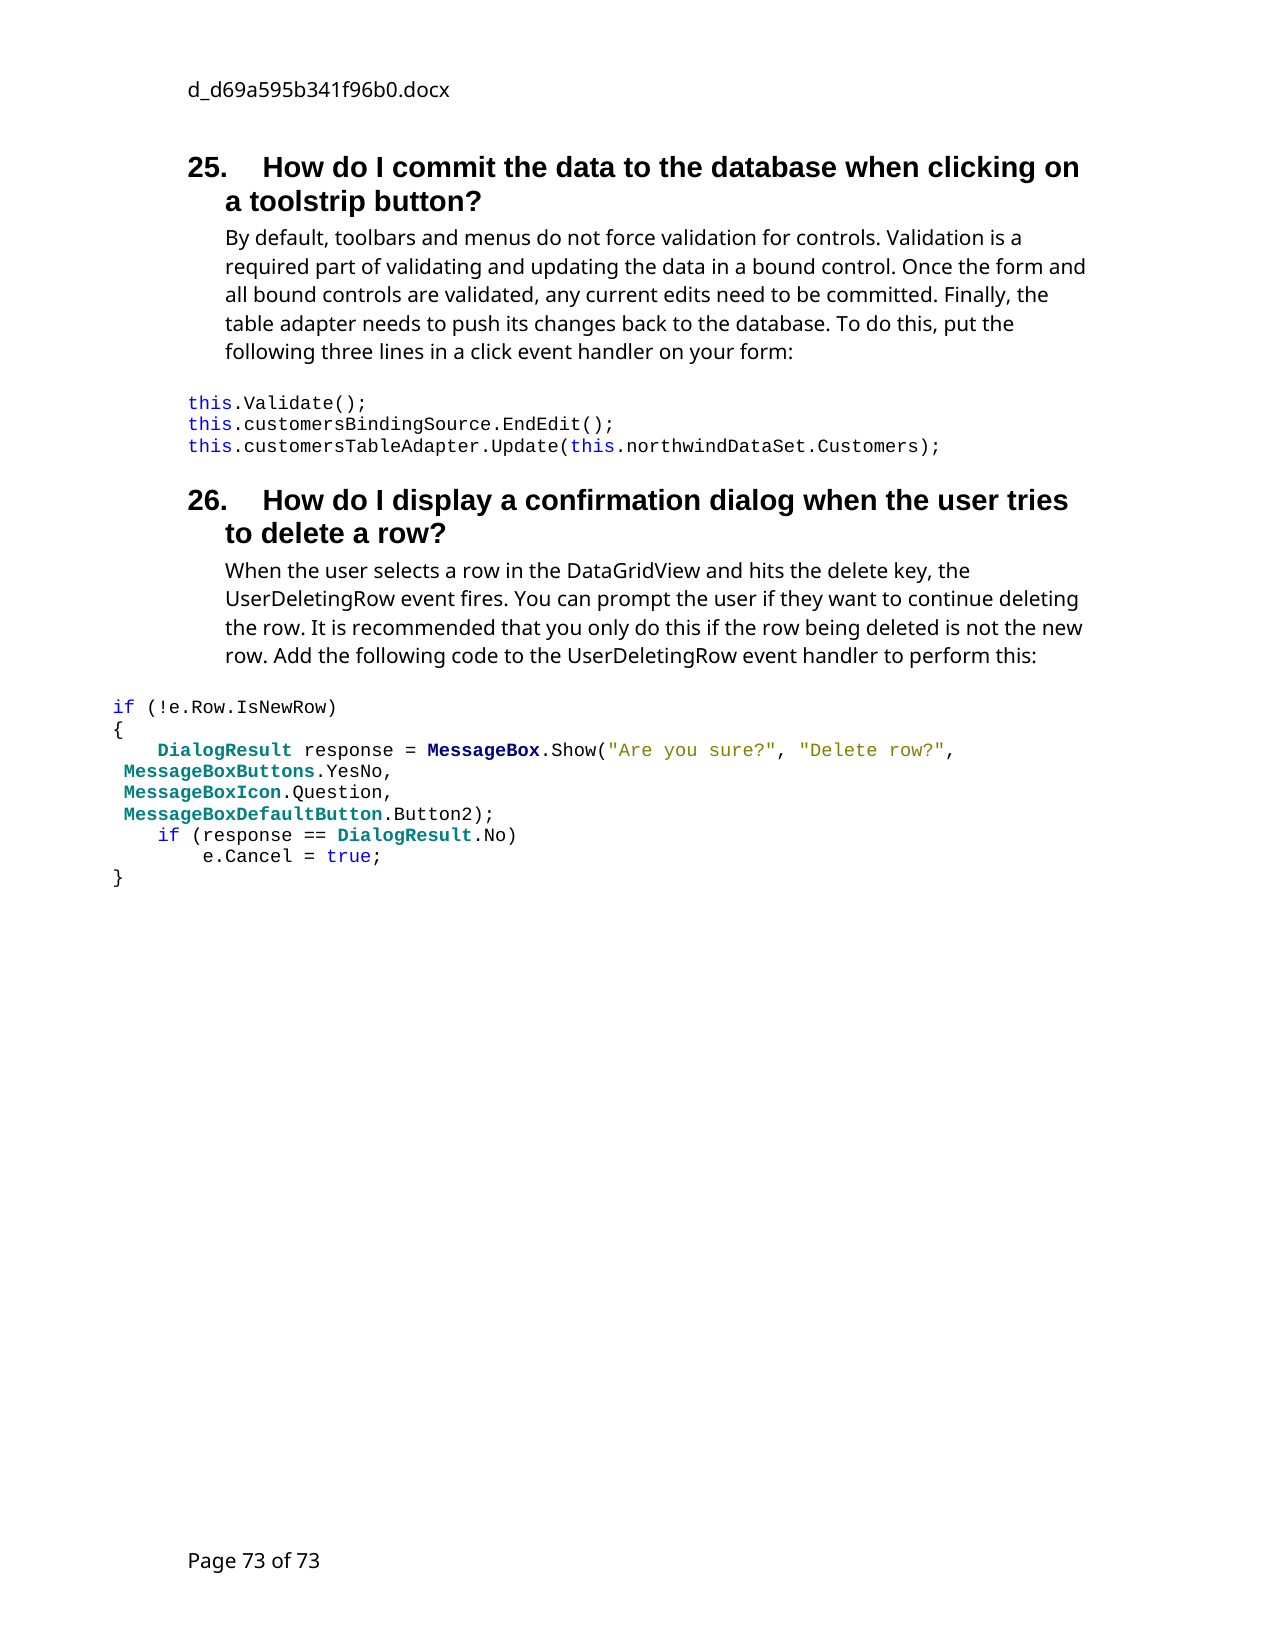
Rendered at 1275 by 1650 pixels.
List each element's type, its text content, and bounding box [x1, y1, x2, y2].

text DialogResult response = MessageBox.Show("Are you sure?", "Delete row?", MessageBoxButtons.YesNo, MessageBoxIcon.Question, MessageBoxDefaultButton.Button2); [112, 741, 1087, 826]
text if (!e.Row.IsNewRow) [112, 698, 1087, 719]
text By default, toolbars and menus do not force validation for controls. Validation is a required part of validating and updating the data in a bound control. Once the form and all bound controls are validated, any current edits need to be committed. Finally, the table adapter needs to push its changes back to the database. To do this, put the following three lines in a click event handler on your form: [225, 223, 1087, 366]
text e.Cancel = true; [112, 847, 1087, 868]
subtitle How do I commit the data to the database when clicking on a toolstrip button? [187, 150, 1087, 217]
text if (response == DialogResult.No) [112, 826, 1087, 847]
text When the user selects a row in the DataGridView and hits the delete key, the UserDeletingRow event fires. You can prompt the user if they want to continue deleting the row. It is recommended that you only do this if the row being deleted is not the new row. Add the following code to the UserDeletingRow event handler to perform this: [225, 556, 1087, 670]
text this.customersBindingSource.EndEdit(); this.customersTableAdapter.Update(this.northwindDataSet.Customers); [187, 415, 1087, 458]
text { [112, 719, 1087, 741]
text this.Validate(); [187, 394, 1087, 415]
subtitle How do I display a confirmation dialog when the user tries to delete a row? [187, 483, 1087, 550]
text } [112, 868, 1087, 889]
